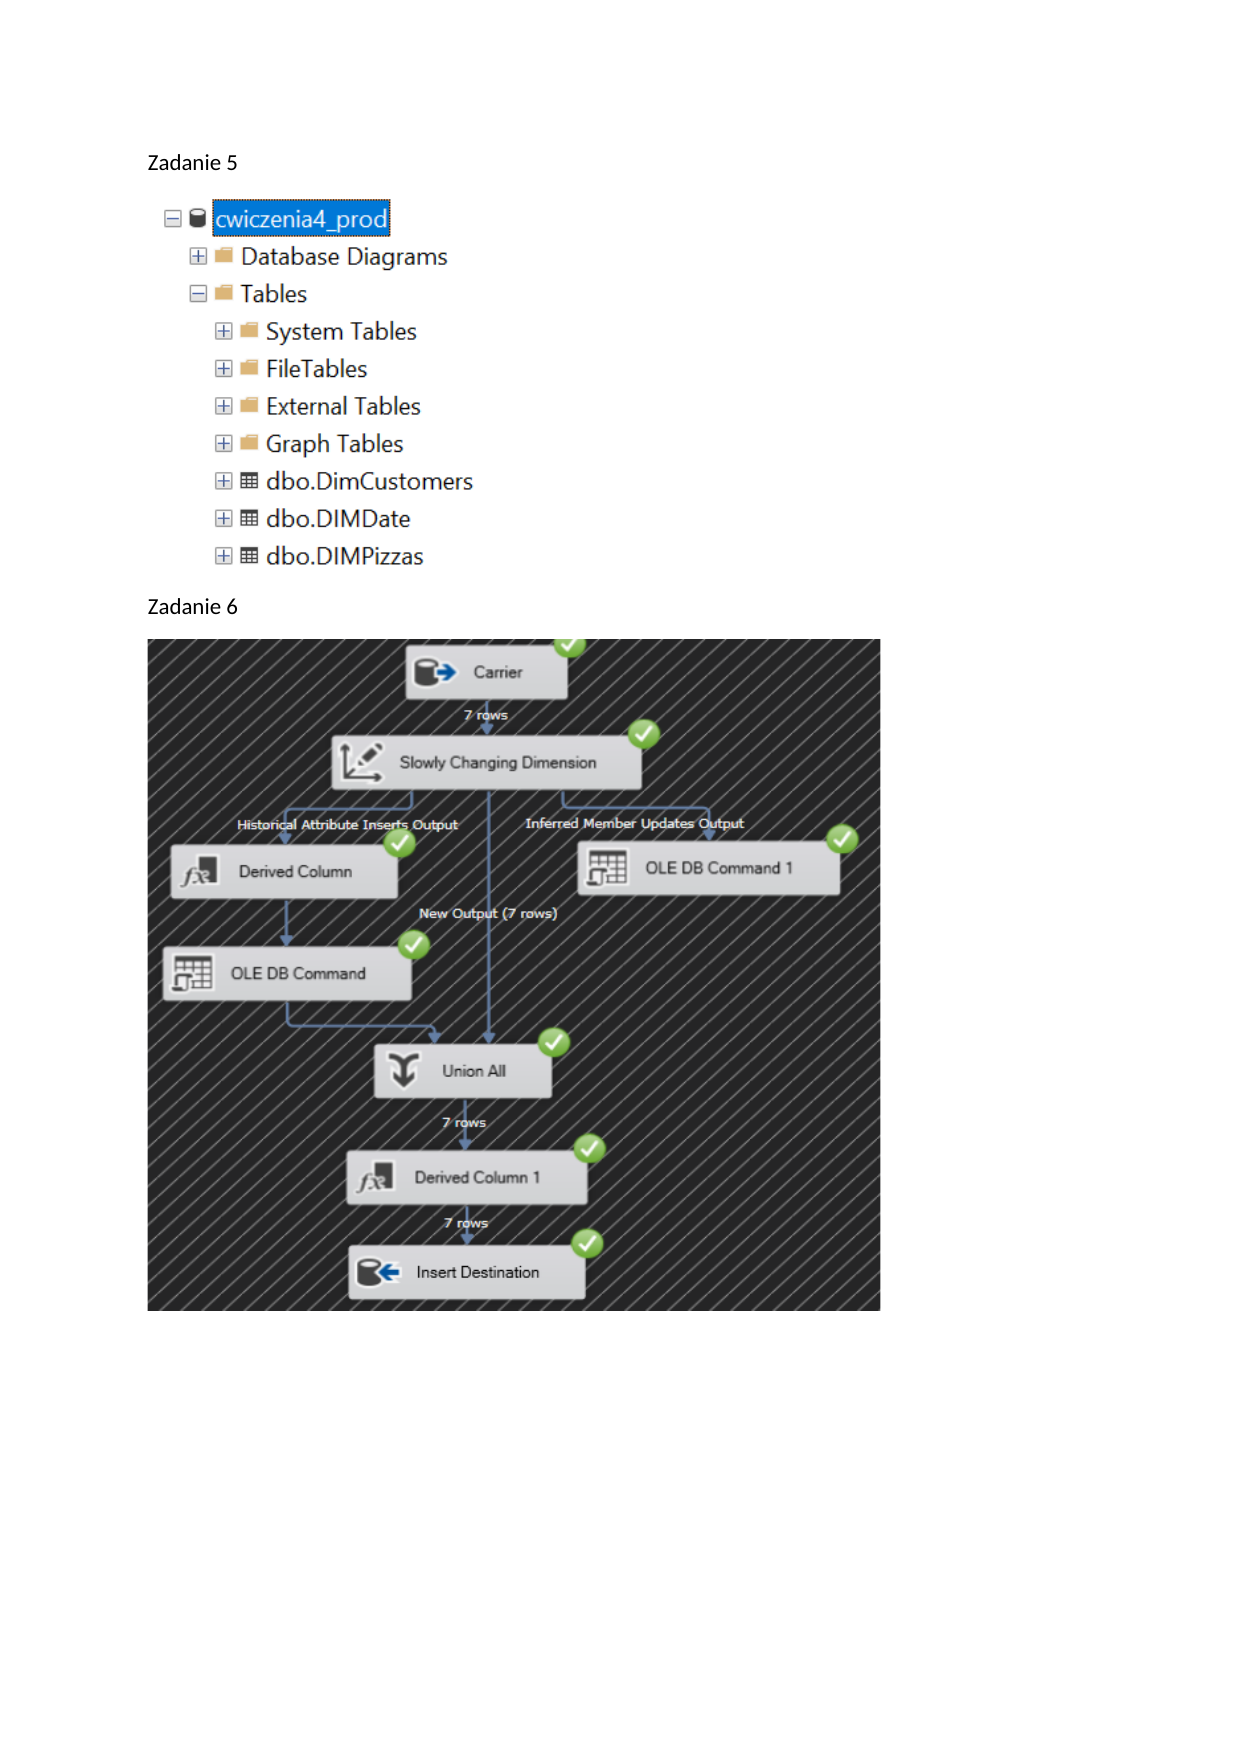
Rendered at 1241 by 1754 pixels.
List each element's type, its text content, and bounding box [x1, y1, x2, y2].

picture [147, 194, 511, 574]
picture [147, 639, 881, 1311]
text Zadanie 5 [148, 148, 1093, 176]
text Zadanie 6 [148, 592, 1093, 621]
